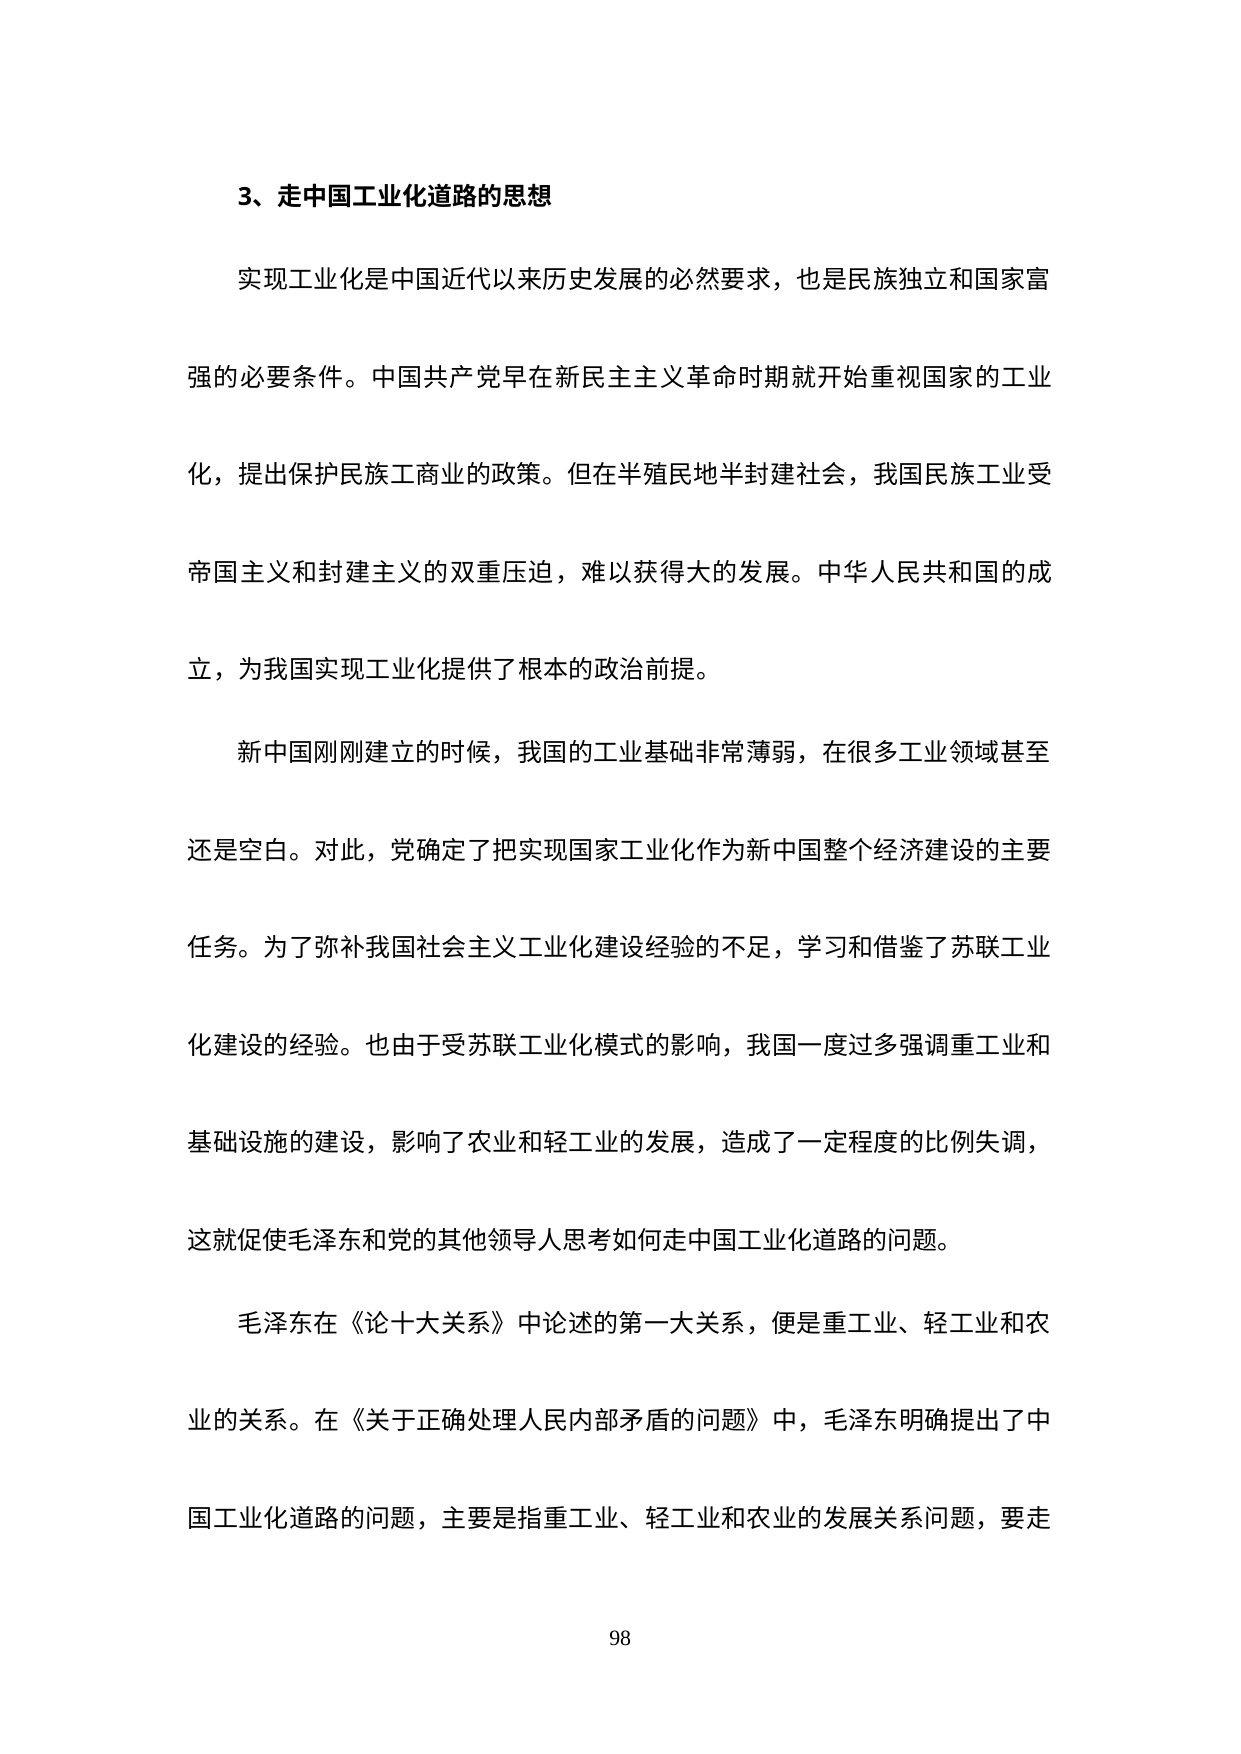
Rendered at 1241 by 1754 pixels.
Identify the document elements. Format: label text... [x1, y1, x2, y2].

text 实现工业化是中国近代以来历史发展的必然要求，也是民族独立和国家富强的必要条件。中国共产党早在新民主主义革命时期就开始重视国家的工业化，提出保护民族工商业的政策。但在半殖民地半封建社会，我国民族工业受帝国主义和封建主义的双重压迫，难以获得大的发展。中华人民共和国的成立，为我国实现工业化提供了根本的政治前提。 [187, 245, 1053, 700]
text 3、走中国工业化道路的思想 [187, 162, 1053, 227]
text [187, 1289, 1053, 1549]
text 新中国刚刚建立的时候，我国的工业基础非常薄弱，在很多工业领域甚至还是空白。对此，党确定了把实现国家工业化作为新中国整个经济建设的主要任务。为了弥补我国社会主义工业化建设经验的不足，学习和借鉴了苏联工业化建设的经验。也由于受苏联工业化模式的影响，我国一度过多强调重工业和基础设施的建设，影响了农业和轻工业的发展，造成了一定程度的比例失调，这就促使毛泽东和党的其他领导人思考如何走中国工业化道路的问题。 [187, 718, 1053, 1271]
